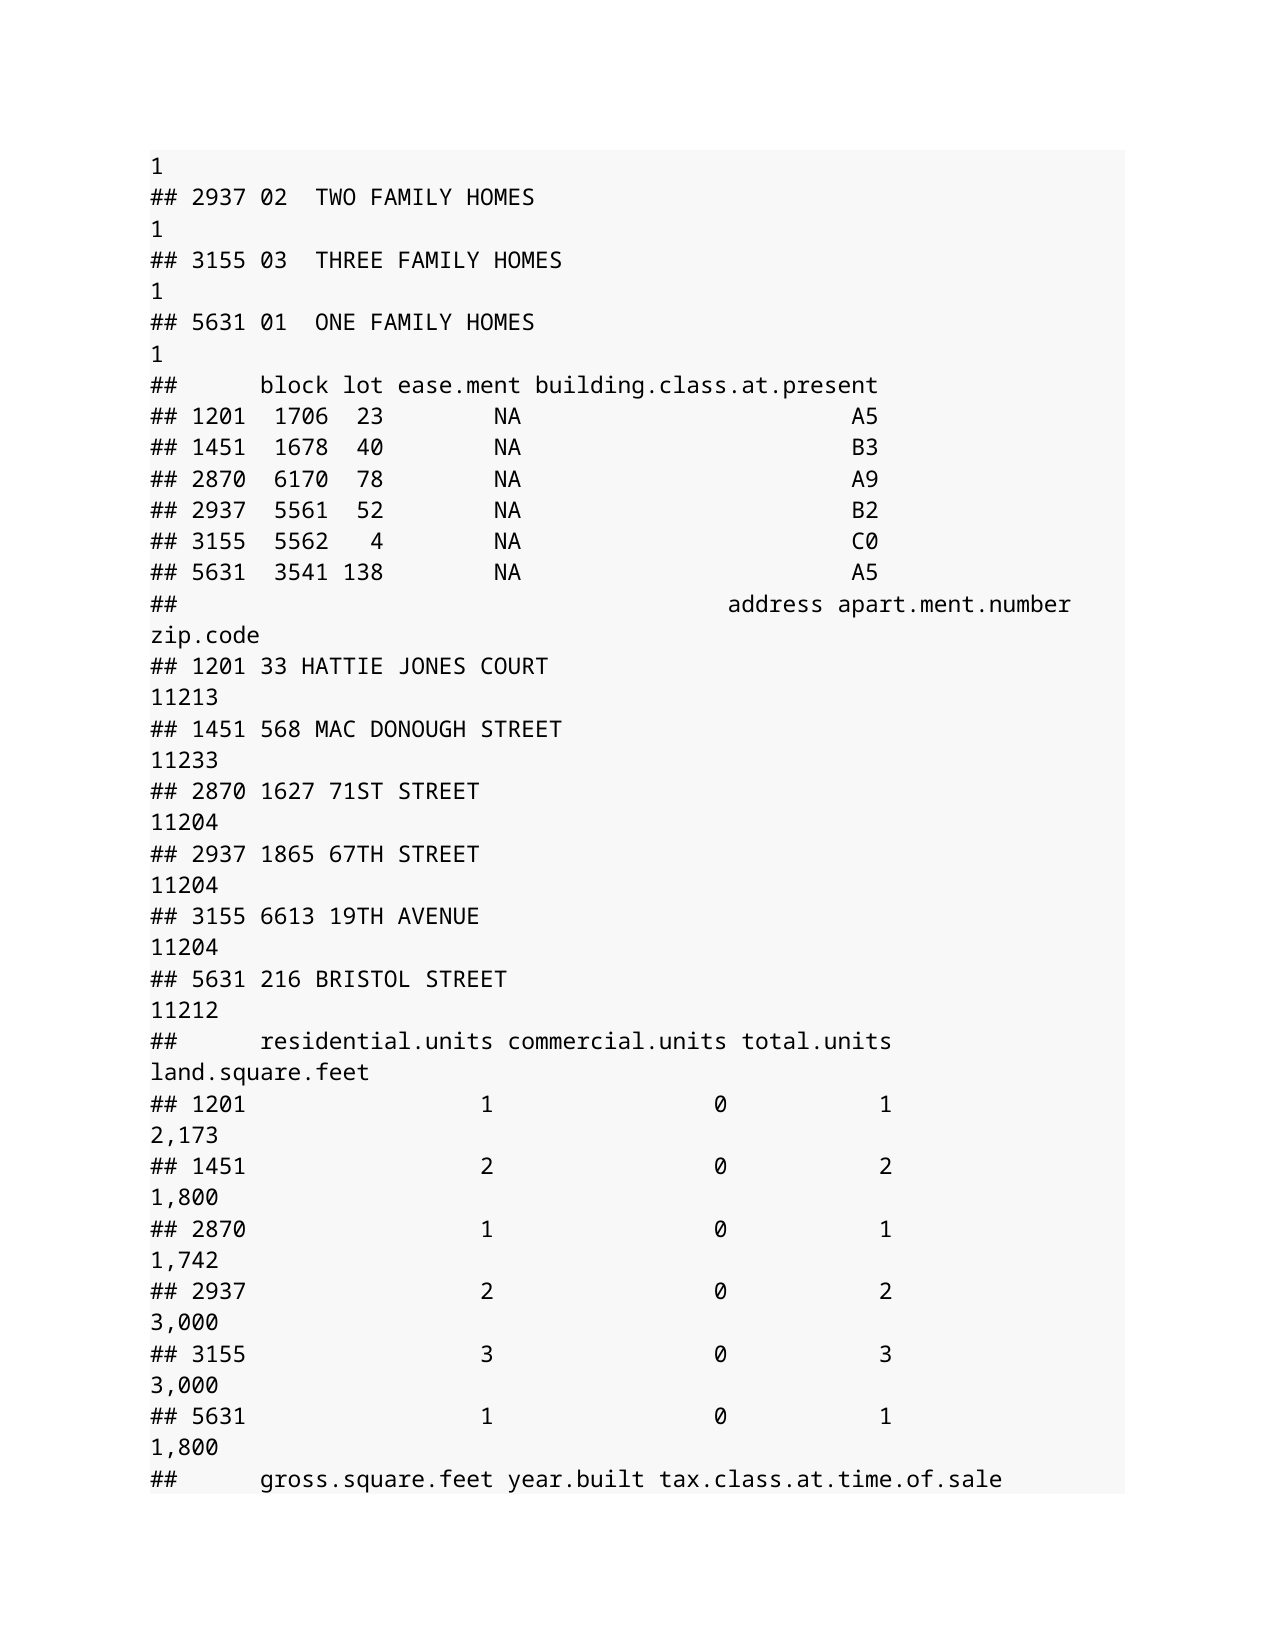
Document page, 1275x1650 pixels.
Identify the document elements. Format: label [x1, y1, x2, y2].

text [150, 150, 1125, 1494]
